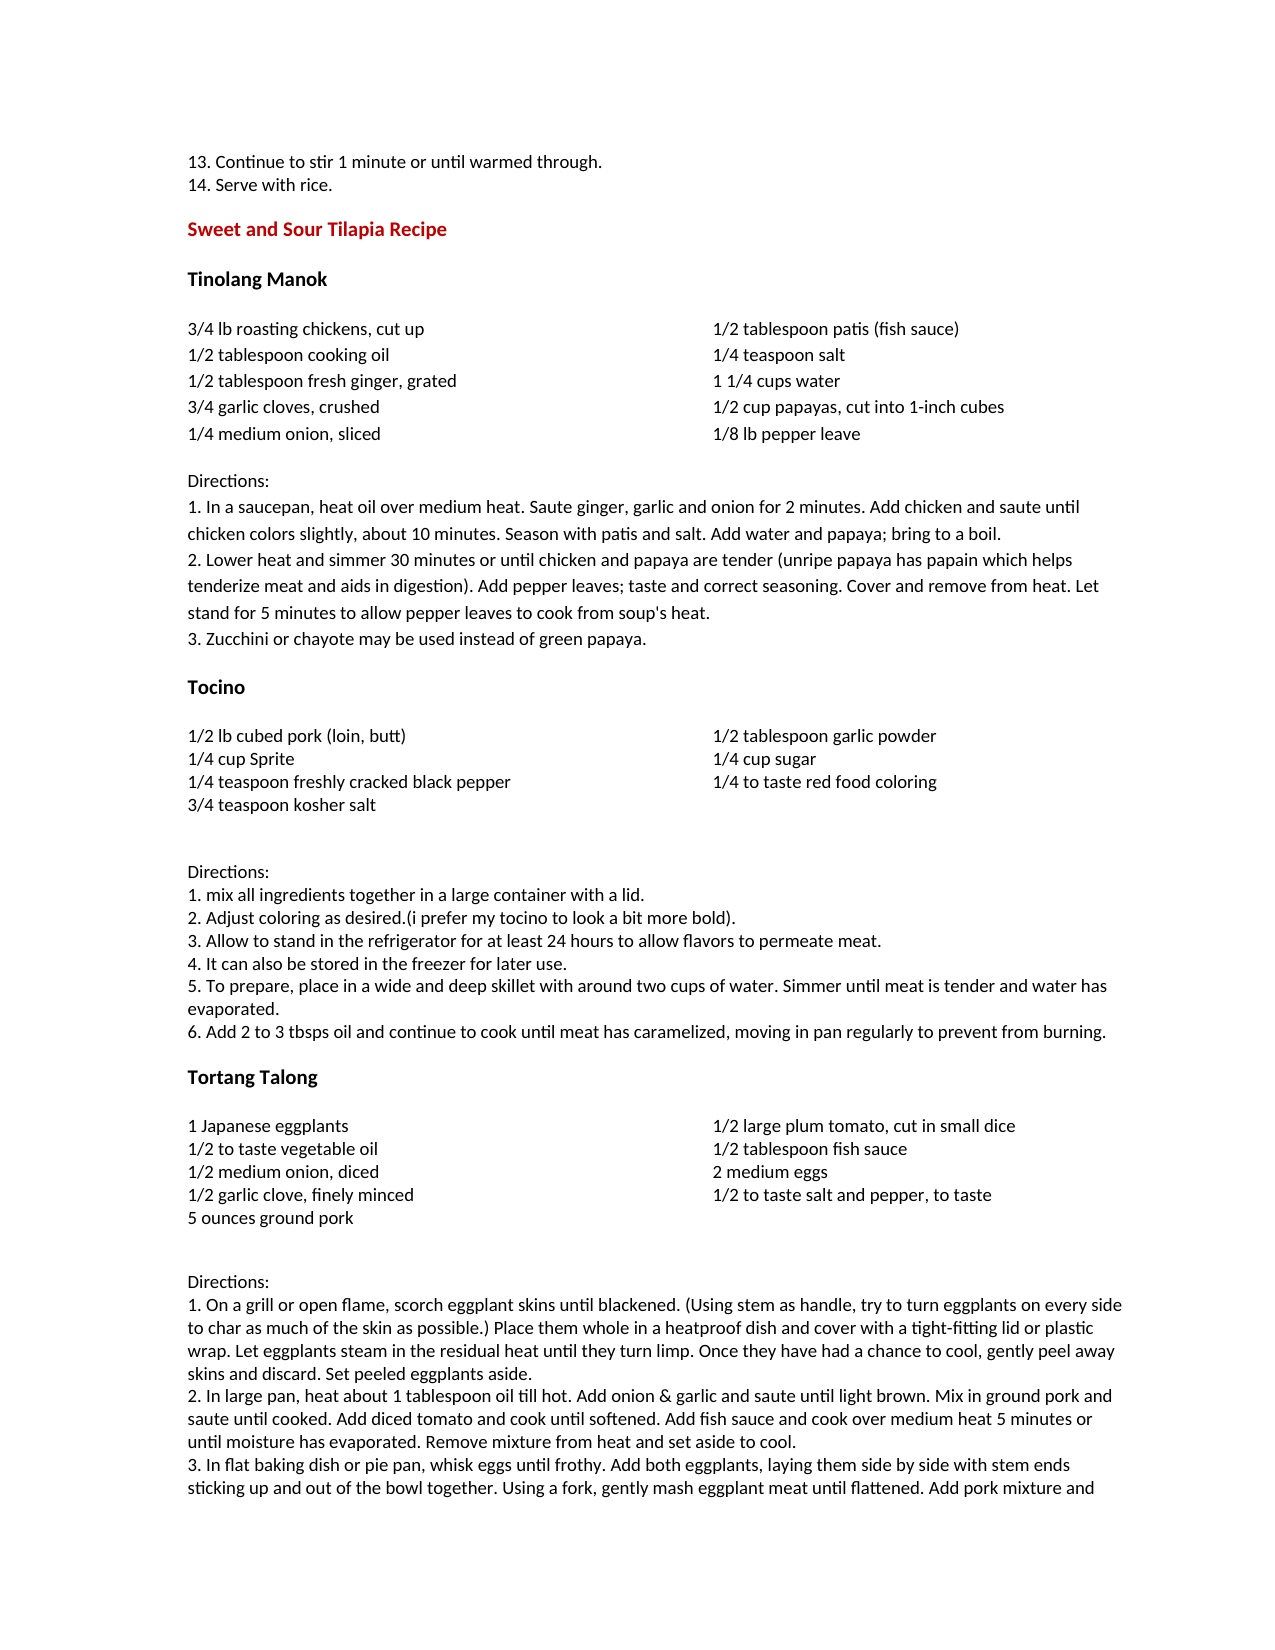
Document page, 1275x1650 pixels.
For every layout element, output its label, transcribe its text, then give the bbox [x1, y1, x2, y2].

text Sweet and Sour Tilapia Recipe [150, 217, 1125, 242]
text 1 Japanese eggplants 1/2 to taste vegetable oil 1/2 medium onion, diced 1/2 garlic clove, finely minced 5 ounces ground pork 1/2 large plum tomato, cut in small dice 1/2 tablespoon fish sauce 2 medium eggs 1/2 to taste salt and pepper, to taste [187, 1114, 600, 1229]
text Tocino [150, 674, 1125, 700]
text 1/2 lb cubed pork (loin, butt) 1/4 cup Sprite 1/4 teaspoon freshly cracked black pepper 3/4 teaspoon kosher salt 1/2 tablespoon garlic powder 1/4 cup sugar 1/4 to taste red food coloring [712, 724, 1125, 793]
text Directions: 1. mix all ingredients together in a large container with a lid. 2. Adjust coloring as desired.(i prefer my tocino to look a bit more bold). 3. Allow to stand in the refrigerator for at least 24 hours to allow flavors to permeate meat. 4. It can also be stored in the freezer for later use. 5. To prepare, place in a wide and deep skillet with around two cups of water. Simmer until meat is tender and water has evaporated. 6. Add 2 to 3 tbsps oil and continue to cook until meat has caramelized, moving in pan regularly to prevent from burning. [187, 837, 1125, 1043]
text 1/2 lb cubed pork (loin, butt) 1/4 cup Sprite 1/4 teaspoon freshly cracked black pepper 3/4 teaspoon kosher salt 1/2 tablespoon garlic powder 1/4 cup sugar 1/4 to taste red food coloring [187, 724, 600, 816]
text Directions: 1. In a saucepan, heat oil over medium heat. Saute ginger, garlic and onion for 2 minutes. Add chicken and saute until chicken colors slightly, about 10 minutes. Season with patis and salt. Add water and papaya; bring to a boil. 2. Lower heat and simmer 30 minutes or until chicken and papaya are tender (unripe papaya has papain which helps tenderize meat and aids in digestion). Add pepper leaves; taste and correct seasoning. Cover and remove from heat. Let stand for 5 minutes to allow pepper leaves to cook from soup's heat. 3. Zucchini or chayote may be used instead of green papaya. [187, 469, 1125, 650]
text Tortang Talong [150, 1064, 1125, 1089]
text 3/4 lb roasting chickens, cut up 1/2 tablespoon cooking oil 1/2 tablespoon fresh ginger, grated 3/4 garlic cloves, crushed 1/4 medium onion, sliced 1/2 tablespoon patis (fish sauce) 1/4 teaspoon salt 1 1/4 cups water 1/2 cup papayas, cut into 1-inch cubes 1/8 lb pepper leave [712, 317, 1125, 445]
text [187, 150, 1125, 196]
text Tinolang Manok [150, 267, 1125, 292]
text 1 Japanese eggplants 1/2 to taste vegetable oil 1/2 medium onion, diced 1/2 garlic clove, finely minced 5 ounces ground pork 1/2 large plum tomato, cut in small dice 1/2 tablespoon fish sauce 2 medium eggs 1/2 to taste salt and pepper, to taste [712, 1114, 1125, 1206]
text 3/4 lb roasting chickens, cut up 1/2 tablespoon cooking oil 1/2 tablespoon fresh ginger, grated 3/4 garlic cloves, crushed 1/4 medium onion, sliced 1/2 tablespoon patis (fish sauce) 1/4 teaspoon salt 1 1/4 cups water 1/2 cup papayas, cut into 1-inch cubes 1/8 lb pepper leave [187, 317, 600, 445]
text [187, 1249, 1125, 1499]
